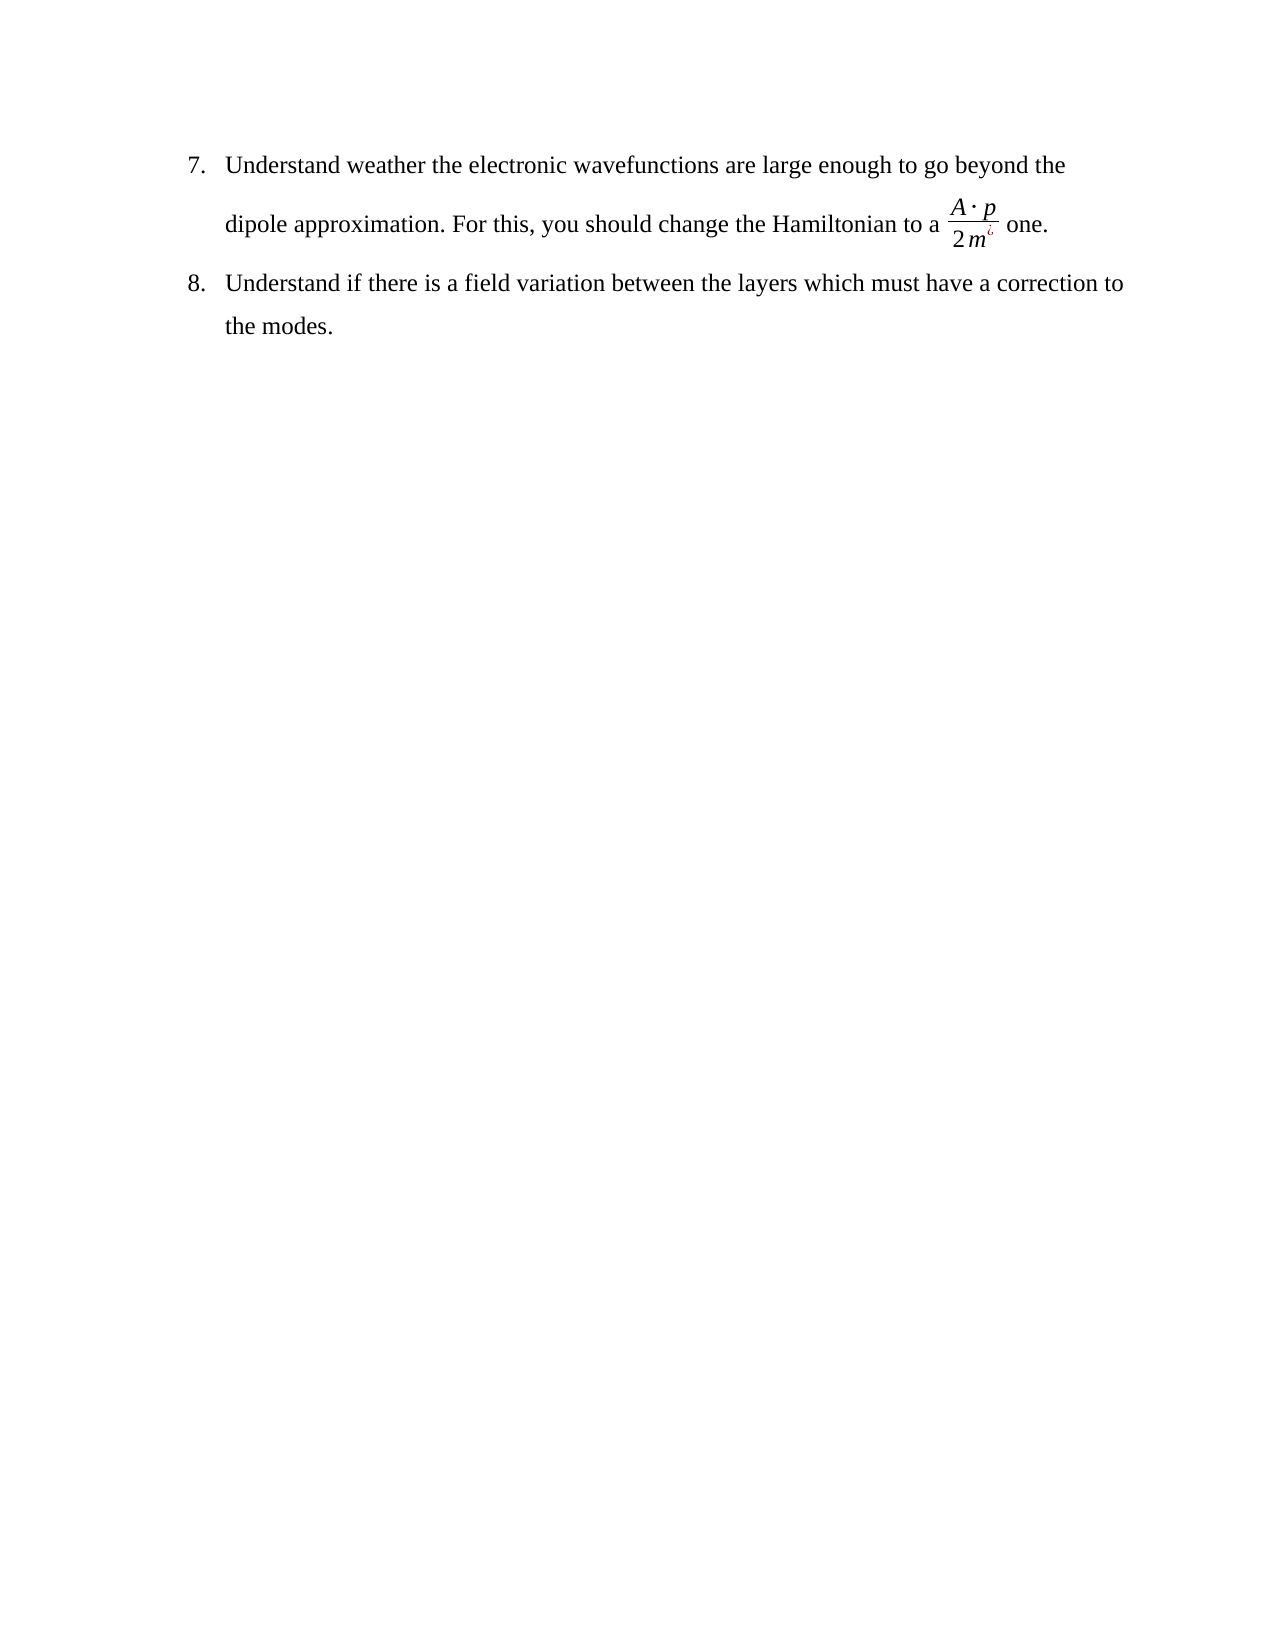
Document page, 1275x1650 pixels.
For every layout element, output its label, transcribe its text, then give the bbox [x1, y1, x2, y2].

list Understand weather the electronic wavefunctions are large enough to go beyond the dipole approximation. For this, you should change the Hamiltonian to a one. [187, 150, 1125, 253]
list Understand if there is a field variation between the layers which must have a correction to the modes. [187, 268, 1125, 339]
